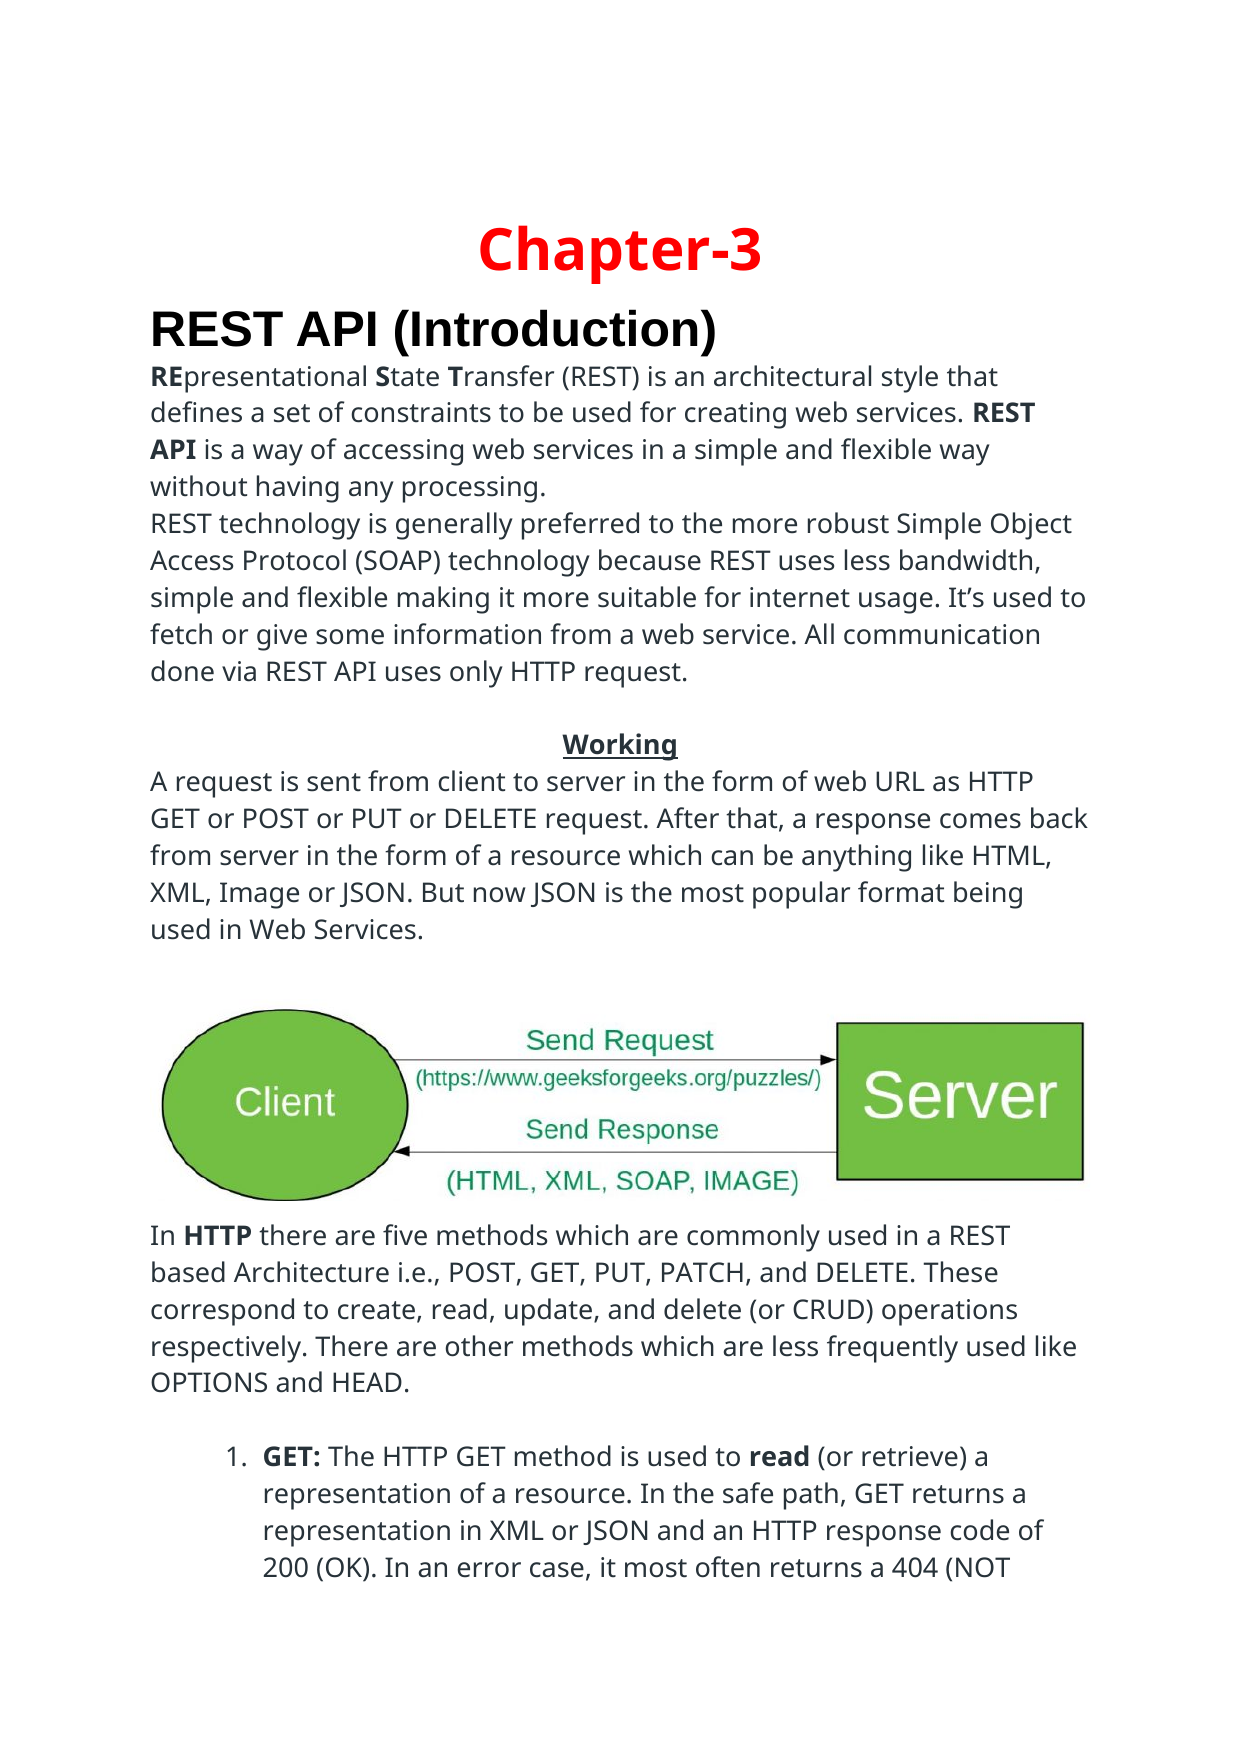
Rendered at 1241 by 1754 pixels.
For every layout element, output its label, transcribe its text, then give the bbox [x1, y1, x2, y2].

picture [150, 999, 1091, 1201]
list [225, 1438, 1090, 1585]
text A request is sent from client to server in the form of web URL as HTTP GET or POST or PUT or DELETE request. After that, a response comes back from server in the form of a resource which can be anything like HTML, XML, Image or JSON. But now JSON is the most popular format being used in Web Services. [150, 763, 1090, 984]
text REST API (Introduction) [150, 299, 1090, 357]
text In HTTP there are five methods which are commonly used in a REST based Architecture i.e., POST, GET, PUT, PATCH, and DELETE. These correspond to create, read, update, and delete (or CRUD) operations respectively. There are other methods which are less frequently used like OPTIONS and HEAD. [150, 1216, 1090, 1438]
subtitle Chapter-3 [150, 207, 1090, 287]
text Working [150, 726, 1090, 763]
text REpresentational State Transfer (REST) is an architectural style that defines a set of constraints to be used for creating web services. REST API is a way of accessing web services in a simple and flexible way without having any processing. REST technology is generally preferred to the more robust Simple Object Access Protocol (SOAP) technology because REST uses less bandwidth, simple and flexible making it more suitable for internet usage. It’s used to fetch or give some information from a web service. All communication done via REST API uses only HTTP request. [150, 357, 1090, 726]
